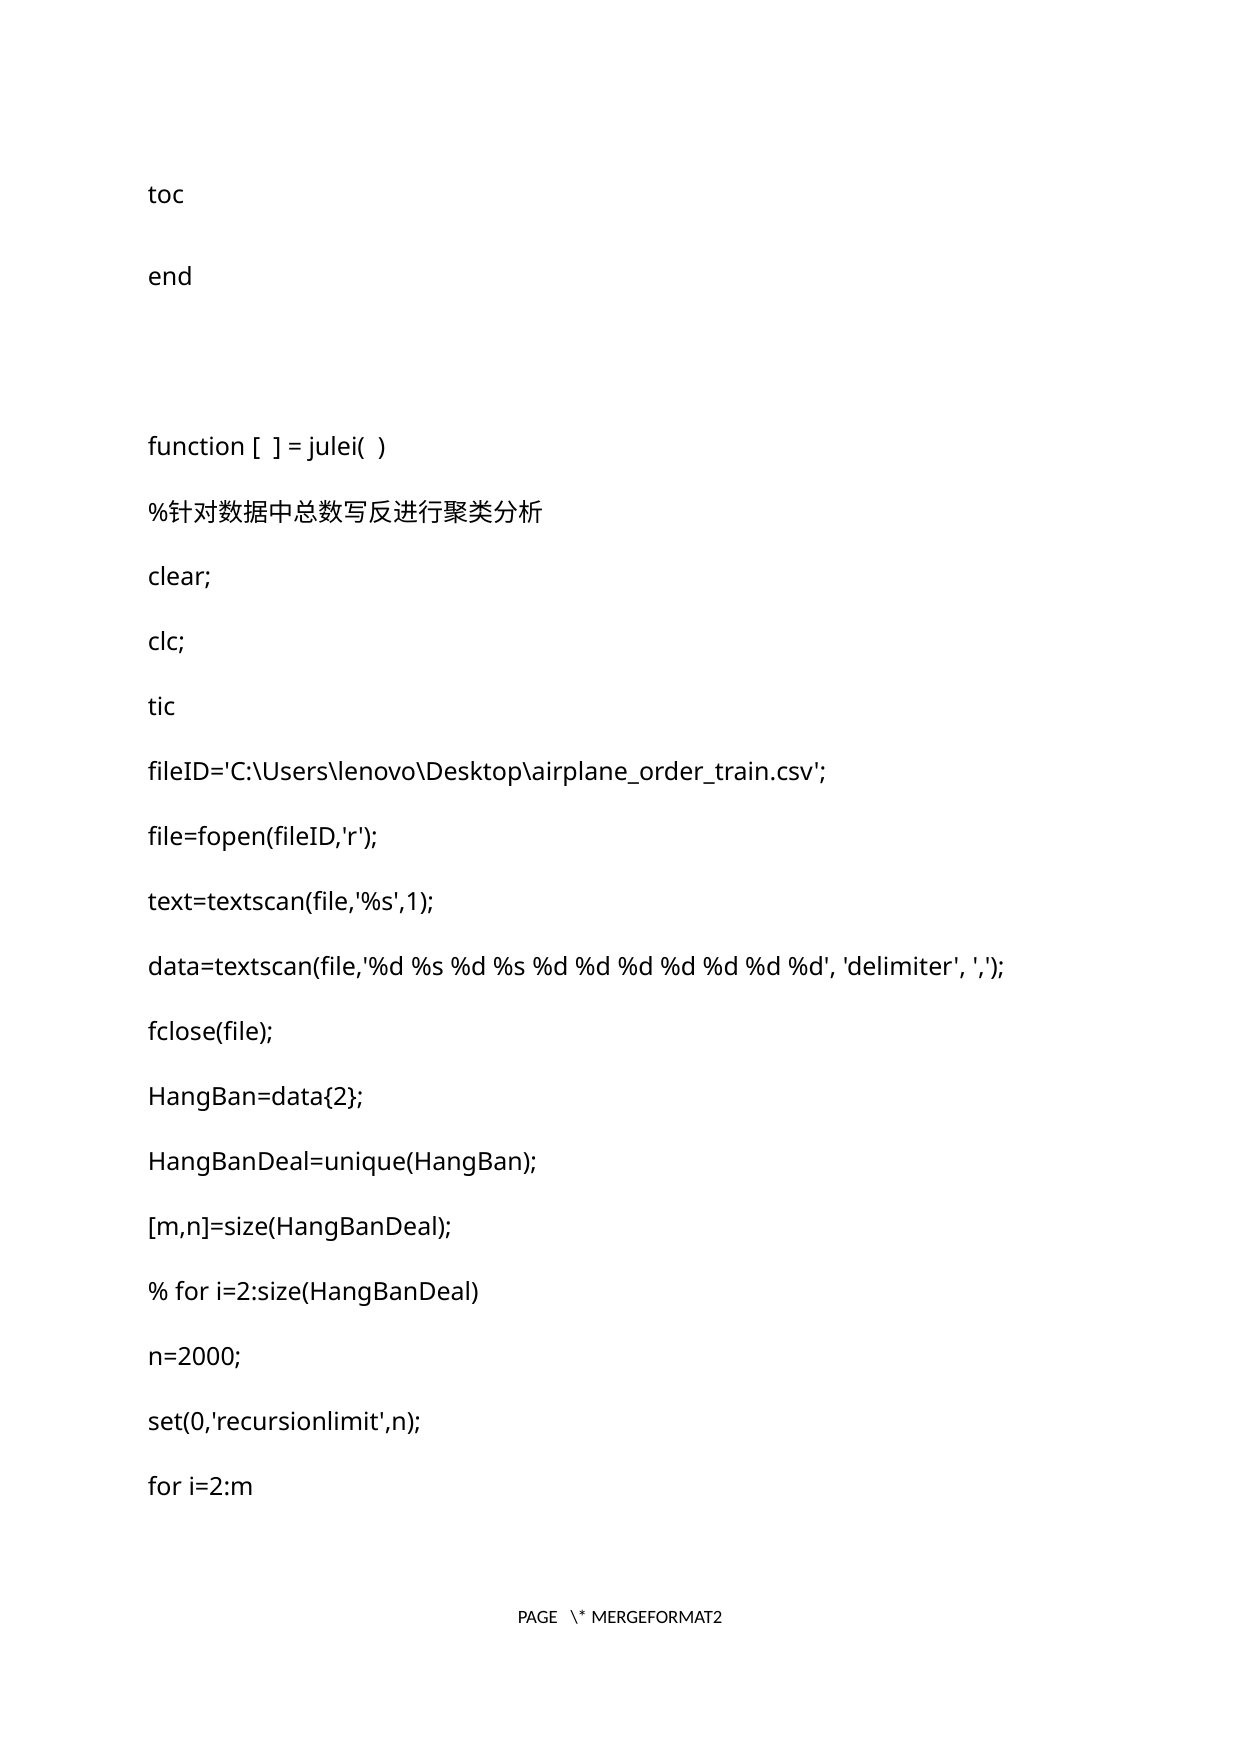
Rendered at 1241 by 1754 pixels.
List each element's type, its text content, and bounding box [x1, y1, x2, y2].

text toc [148, 161, 1092, 226]
text end [148, 243, 1092, 308]
text function [ ] = julei( ) %针对数据中总数写反进行聚类分析 clear; clc; tic fileID='C:\Users\lenovo\Desktop\airplane_order_train.csv'; file=fopen(fileID,'r'); text=textscan(file,'%s',1); data=textscan(file,'%d %s %d %s %d %d %d %d %d %d %d', 'delimiter', ','); fclose(file); HangBan=data{2}; HangBanDeal=unique(HangBan); [m,n]=size(HangBanDeal); % for i=2:size(HangBanDeal) n=2000; set(0,'recursionlimit',n); for i=2:m [148, 413, 1092, 1518]
